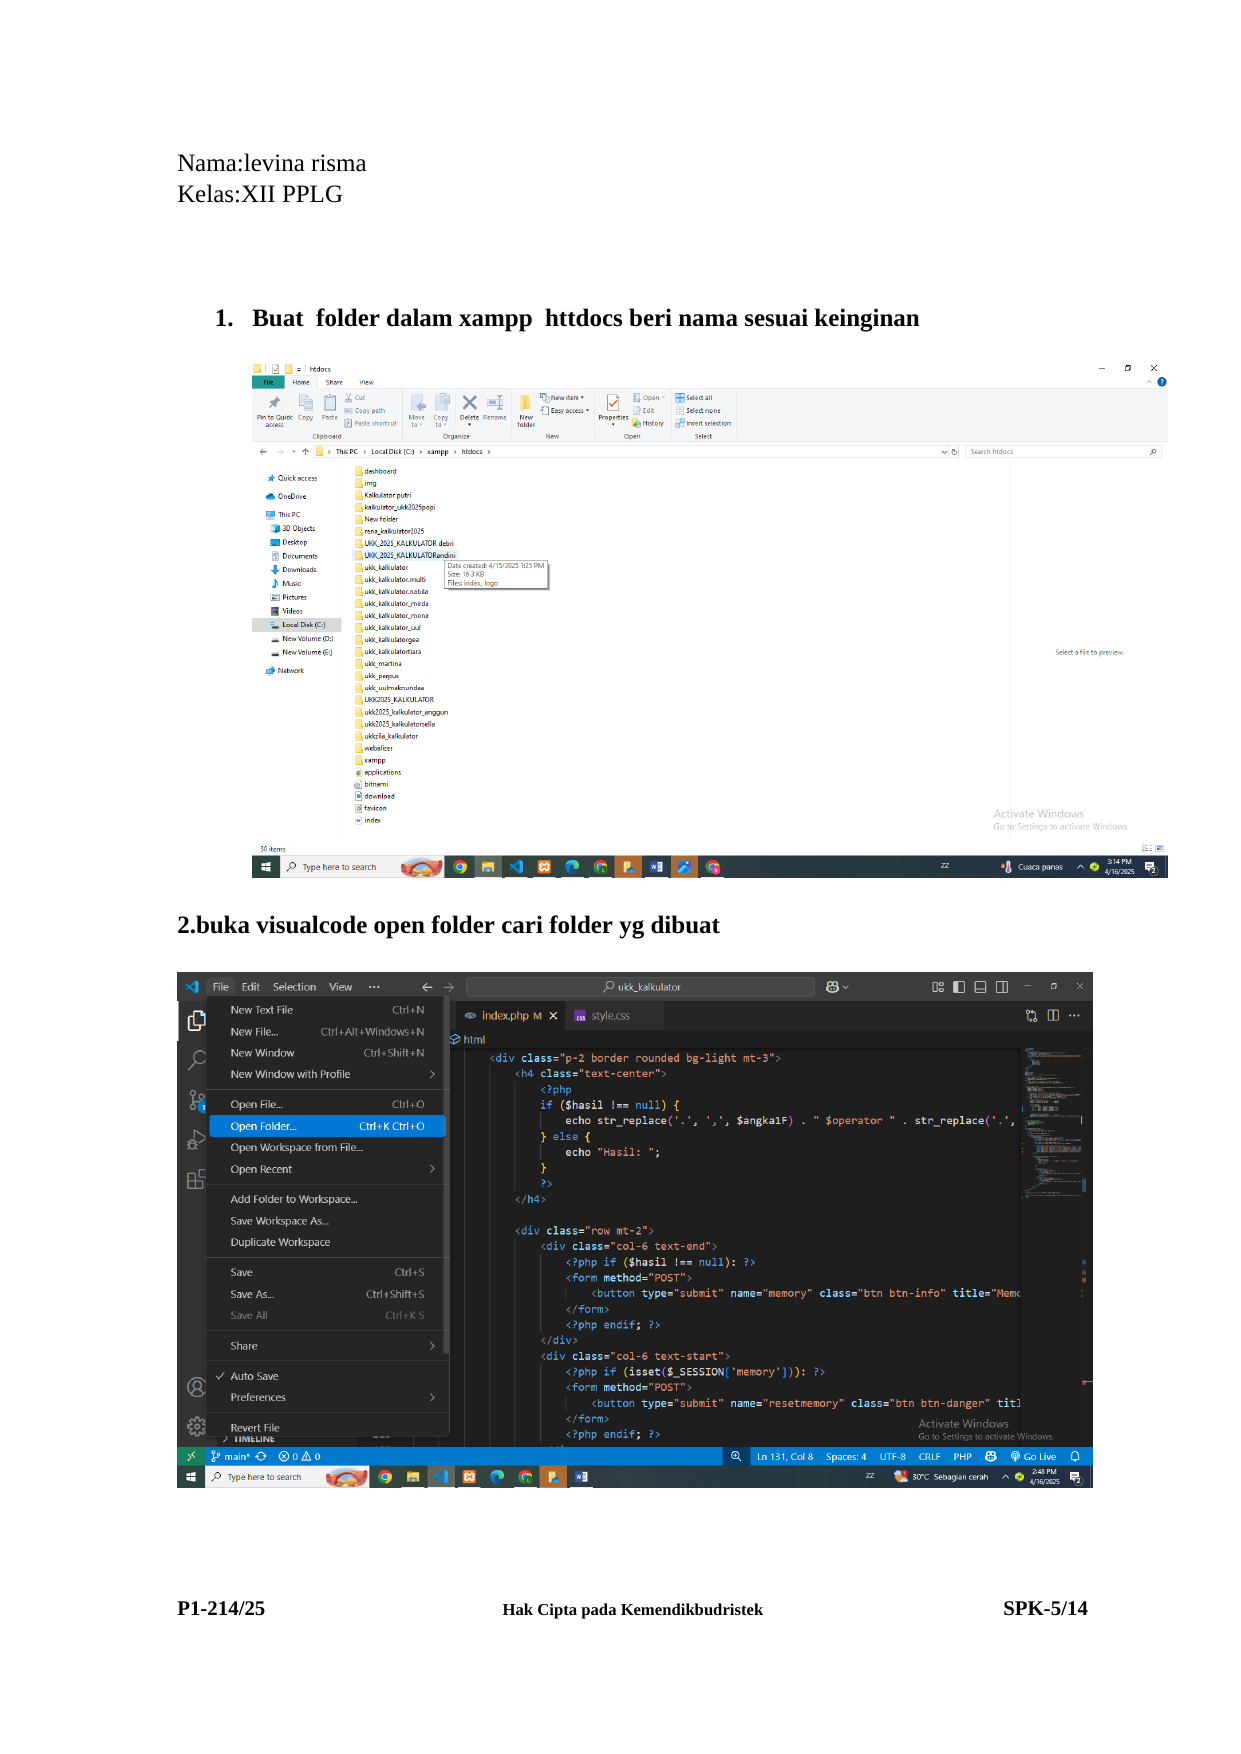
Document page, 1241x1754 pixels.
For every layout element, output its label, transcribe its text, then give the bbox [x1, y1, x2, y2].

text 2.buka visualcode open folder cari folder yg dibuat [177, 911, 1093, 939]
picture [177, 972, 1093, 1488]
text Nama:levina risma [177, 148, 1093, 177]
list Buat folder dalam xampp httdocs beri nama sesuai keinginan [214, 303, 1093, 332]
picture [252, 362, 1168, 878]
text Kelas:XII PPLG [177, 179, 1093, 208]
